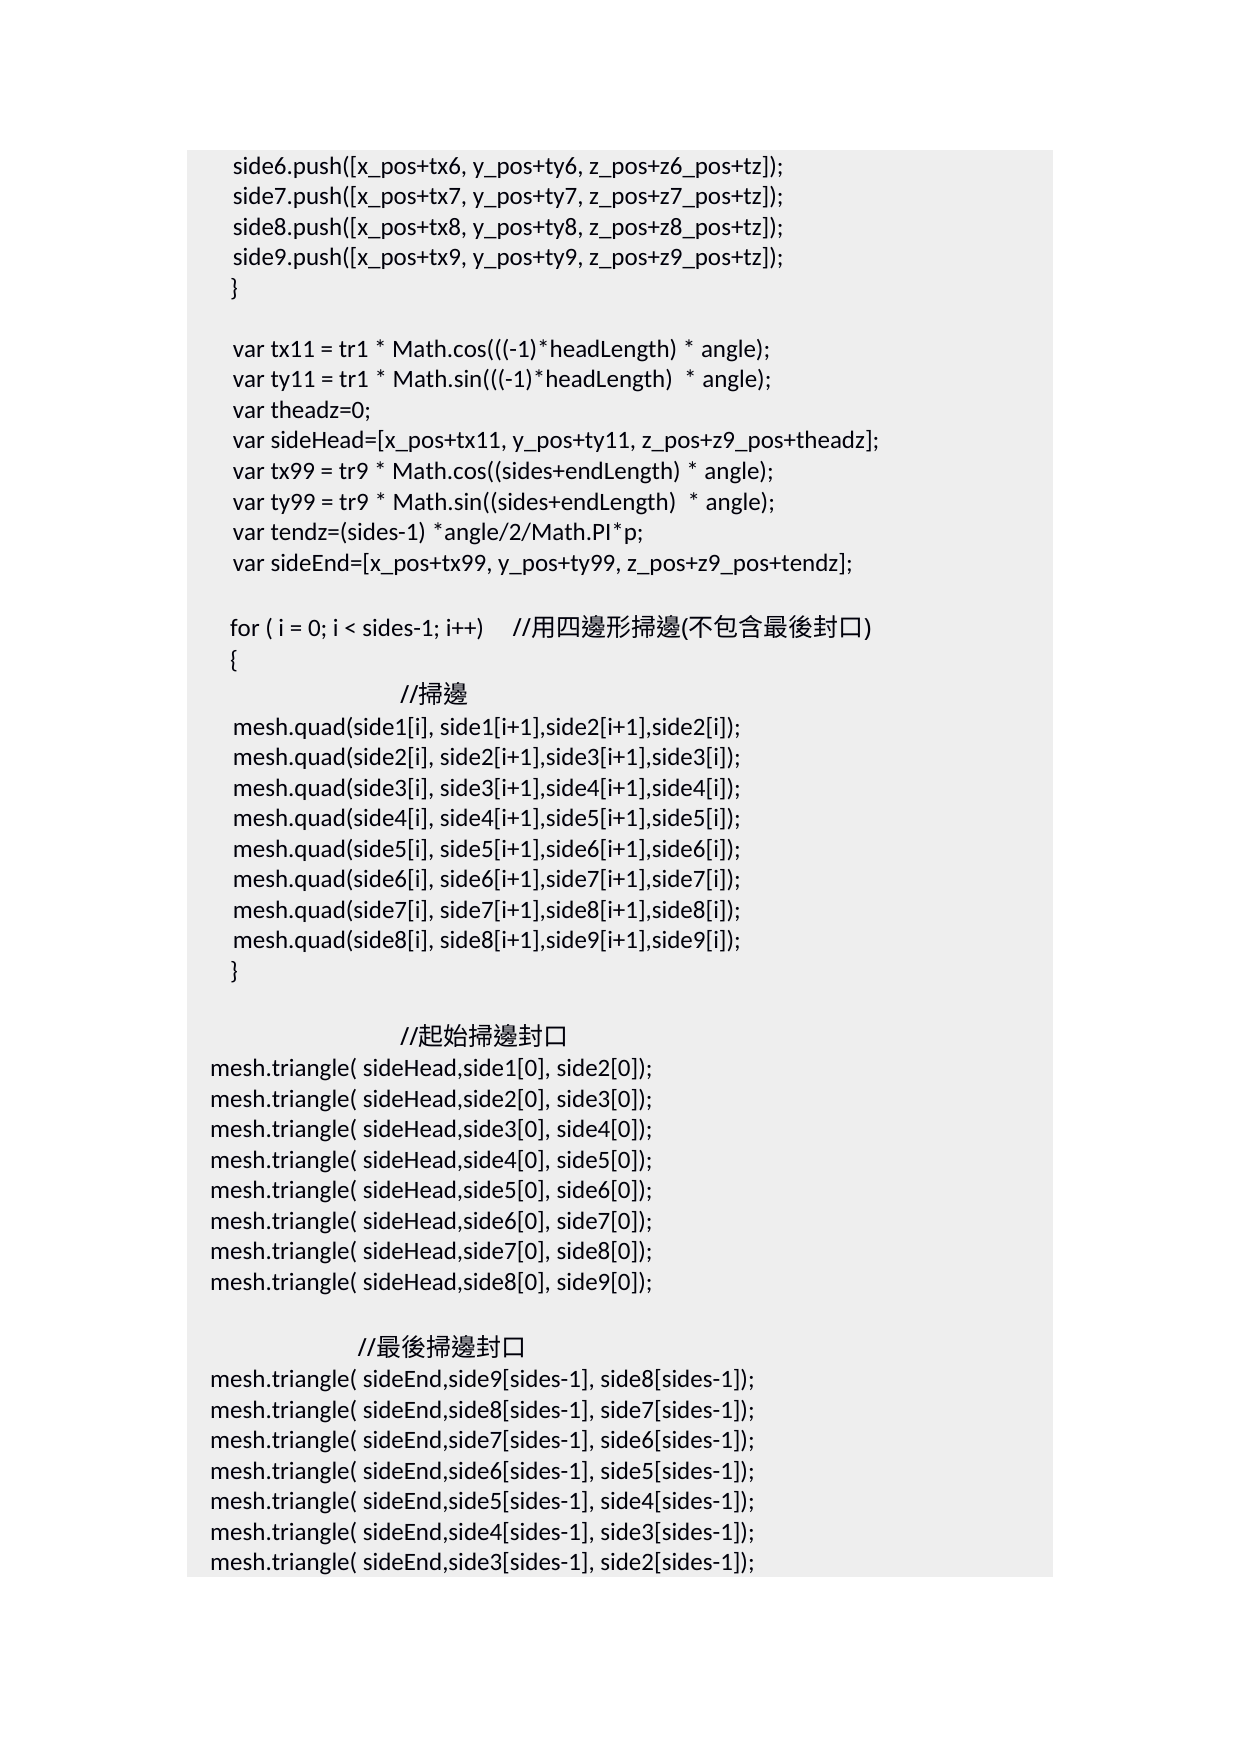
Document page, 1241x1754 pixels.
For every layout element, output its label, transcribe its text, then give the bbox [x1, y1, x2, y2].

text var ty11 = tr1 * Math.sin(((-1)*headLength) * angle); [187, 364, 1053, 394]
text mesh.triangle( sideEnd,side9[sides-1], side8[sides-1]); [187, 1363, 1053, 1394]
text var theadz=0; [187, 394, 1053, 425]
text mesh.triangle( sideHead,side3[0], side4[0]); [187, 1113, 1053, 1144]
text mesh.triangle( sideEnd,side5[sides-1], side4[sides-1]); [187, 1485, 1053, 1516]
text mesh.triangle( sideHead,side6[0], side7[0]); [187, 1205, 1053, 1235]
text mesh.quad(side7[i], side7[i+1],side8[i+1],side8[i]); [187, 894, 1053, 924]
text { [187, 644, 1053, 674]
text mesh.triangle( sideHead,side4[0], side5[0]); [187, 1144, 1053, 1174]
text side7.push([x_pos+tx7, y_pos+ty7, z_pos+z7_pos+tz]); [187, 181, 1053, 211]
text var sideHead=[x_pos+tx11, y_pos+ty11, z_pos+z9_pos+theadz]; [187, 425, 1053, 455]
text side8.push([x_pos+tx8, y_pos+ty8, z_pos+z8_pos+tz]); [187, 211, 1053, 242]
text var ty99 = tr9 * Math.sin((sides+endLength) * angle); [187, 486, 1053, 516]
text mesh.triangle( sideEnd,side4[sides-1], side3[sides-1]); [187, 1516, 1053, 1546]
text mesh.triangle( sideEnd,side8[sides-1], side7[sides-1]); [187, 1394, 1053, 1424]
text //掃邊 [187, 674, 1053, 711]
text //起始掃邊封口 [187, 1016, 1053, 1052]
text side6.push([x_pos+tx6, y_pos+ty6, z_pos+z6_pos+tz]); [187, 150, 1053, 181]
text side9.push([x_pos+tx9, y_pos+ty9, z_pos+z9_pos+tz]); [187, 242, 1053, 272]
text mesh.quad(side2[i], side2[i+1],side3[i+1],side3[i]); [187, 741, 1053, 772]
text } [187, 955, 1053, 986]
text mesh.quad(side4[i], side4[i+1],side5[i+1],side5[i]); [187, 802, 1053, 833]
text //最後掃邊封口 [187, 1327, 1053, 1363]
text var tendz=(sides-1) *angle/2/Math.PI*p; [187, 516, 1053, 547]
text mesh.triangle( sideHead,side7[0], side8[0]); [187, 1235, 1053, 1266]
text mesh.quad(side5[i], side5[i+1],side6[i+1],side6[i]); [187, 833, 1053, 863]
text mesh.quad(side8[i], side8[i+1],side9[i+1],side9[i]); [187, 924, 1053, 955]
text mesh.triangle( sideHead,side8[0], side9[0]); [187, 1266, 1053, 1296]
text mesh.triangle( sideHead,side1[0], side2[0]); [187, 1052, 1053, 1083]
text } [187, 272, 1053, 303]
text mesh.quad(side6[i], side6[i+1],side7[i+1],side7[i]); [187, 863, 1053, 894]
text var tx99 = tr9 * Math.cos((sides+endLength) * angle); [187, 455, 1053, 486]
text mesh.quad(side3[i], side3[i+1],side4[i+1],side4[i]); [187, 772, 1053, 802]
text mesh.triangle( sideHead,side5[0], side6[0]); [187, 1174, 1053, 1205]
text var sideEnd=[x_pos+tx99, y_pos+ty99, z_pos+z9_pos+tendz]; [187, 547, 1053, 577]
text mesh.triangle( sideEnd,side6[sides-1], side5[sides-1]); [187, 1455, 1053, 1485]
text mesh.triangle( sideEnd,side3[sides-1], side2[sides-1]); [187, 1546, 1053, 1577]
text var tx11 = tr1 * Math.cos(((-1)*headLength) * angle); [187, 333, 1053, 364]
text mesh.quad(side1[i], side1[i+1],side2[i+1],side2[i]); [187, 711, 1053, 741]
text for ( i = 0; i < sides-1; i++) //用四邊形掃邊(不包含最後封口) [187, 608, 1053, 644]
text mesh.triangle( sideEnd,side7[sides-1], side6[sides-1]); [187, 1424, 1053, 1455]
text mesh.triangle( sideHead,side2[0], side3[0]); [187, 1083, 1053, 1113]
